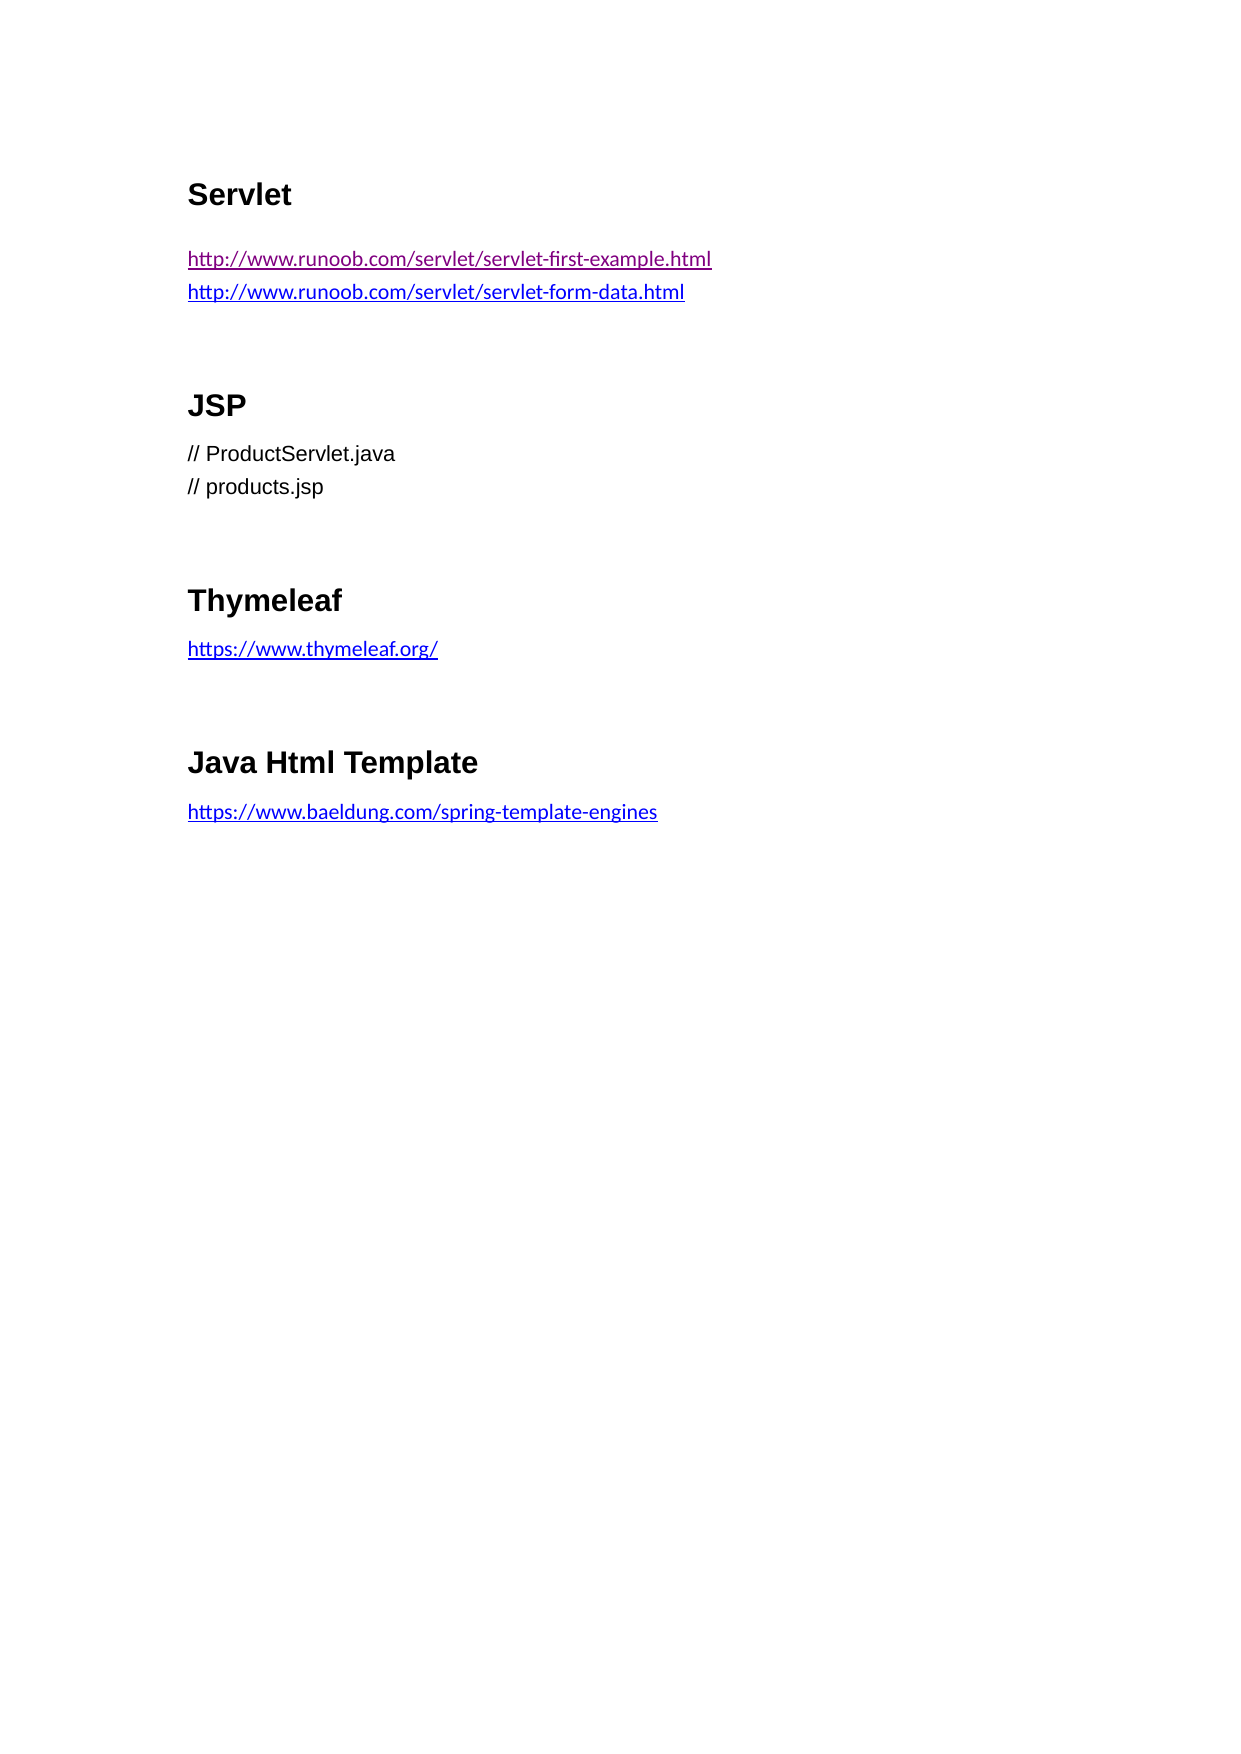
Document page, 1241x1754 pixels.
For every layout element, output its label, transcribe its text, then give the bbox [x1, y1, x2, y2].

text https://www.baeldung.com/spring-template-engines [187, 795, 1053, 828]
text http://www.runoob.com/servlet/servlet-form-data.html [187, 275, 1053, 308]
text JSP [187, 373, 1053, 438]
subtitle Servlet [187, 162, 1053, 227]
text // products.jsp [187, 470, 1053, 503]
text https://www.thymeleaf.org/ [187, 633, 1053, 665]
text http://www.runoob.com/servlet/servlet-first-example.html [187, 243, 1053, 275]
text // ProductServlet.java [187, 438, 1053, 470]
text Thymeleaf [187, 568, 1053, 633]
text Java Html Template [187, 730, 1053, 795]
